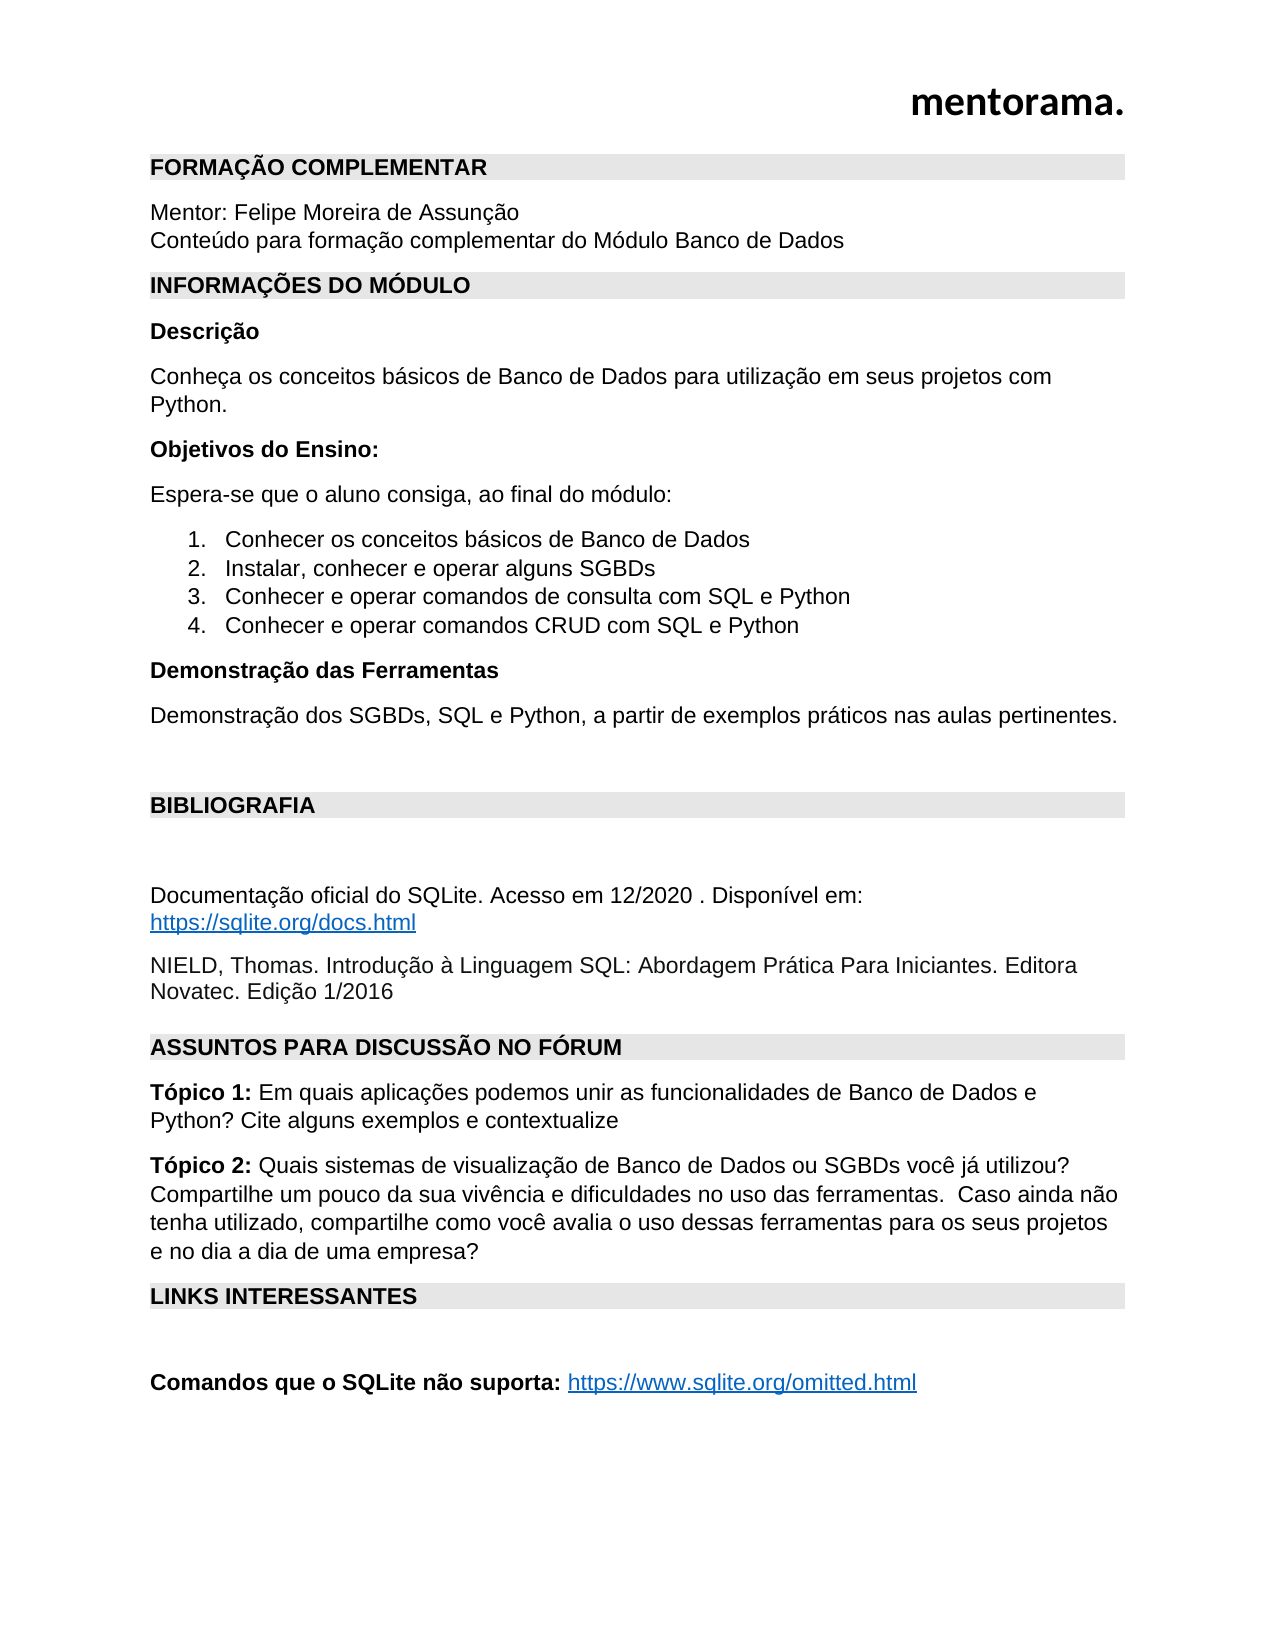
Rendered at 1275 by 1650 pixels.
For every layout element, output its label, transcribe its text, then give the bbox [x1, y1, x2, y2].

list Conhecer e operar comandos CRUD com SQL e Python [187, 612, 1125, 638]
text INFORMAÇÕES DO MÓDULO [150, 272, 1125, 299]
list Conhecer e operar comandos de consulta com SQL e Python [187, 583, 1125, 610]
text Demonstração dos SGBDs, SQL e Python, a partir de exemplos práticos nas aulas pertinentes. [150, 702, 1125, 728]
text Mentor: Felipe Moreira de Assunção Conteúdo para formação complementar do Módulo Banco de Dados [150, 199, 1125, 254]
list Conhecer os conceitos básicos de Banco de Dados [187, 526, 1125, 553]
text Descrição [150, 318, 1125, 344]
text NIELD, Thomas. Introdução à Linguagem SQL: Abordagem Prática Para Iniciantes. Editora Novatec. Edição 1/2016 [150, 952, 1125, 1004]
text Conheça os conceitos básicos de Banco de Dados para utilização em seus projetos com Python. [150, 363, 1125, 417]
text Demonstração das Ferramentas [150, 657, 1125, 683]
text Documentação oficial do SQLite. Acesso em 12/2020 . Disponível em: https://sqlite.org/docs.html [150, 882, 1125, 935]
text ASSUNTOS PARA DISCUSSÃO NO FÓRUM [150, 1034, 1125, 1060]
list Instalar, conhecer e operar alguns SGBDs [187, 555, 1125, 581]
text Comandos que o SQLite não suporta: https://www.sqlite.org/omitted.html [150, 1369, 1125, 1395]
text Tópico 1: Em quais aplicações podemos unir as funcionalidades de Banco de Dados e Python? Cite alguns exemplos e contextualize [150, 1079, 1125, 1133]
text Tópico 2: Quais sistemas de visualização de Banco de Dados ou SGBDs você já utilizou? Compartilhe um pouco da sua vivência e dificuldades no uso das ferramentas. Caso ainda não tenha utilizado, compartilhe como você avalia o uso dessas ferramentas para os seus projetos e no dia a dia de uma empresa? [150, 1152, 1125, 1264]
text FORMAÇÃO COMPLEMENTAR [150, 154, 1125, 180]
text Objetivos do Ensino: [150, 436, 1125, 463]
text Espera-se que o aluno consiga, ao final do módulo: [150, 481, 1125, 508]
text BIBLIOGRAFIA [150, 792, 1125, 818]
text LINKS INTERESSANTES [150, 1283, 1125, 1309]
